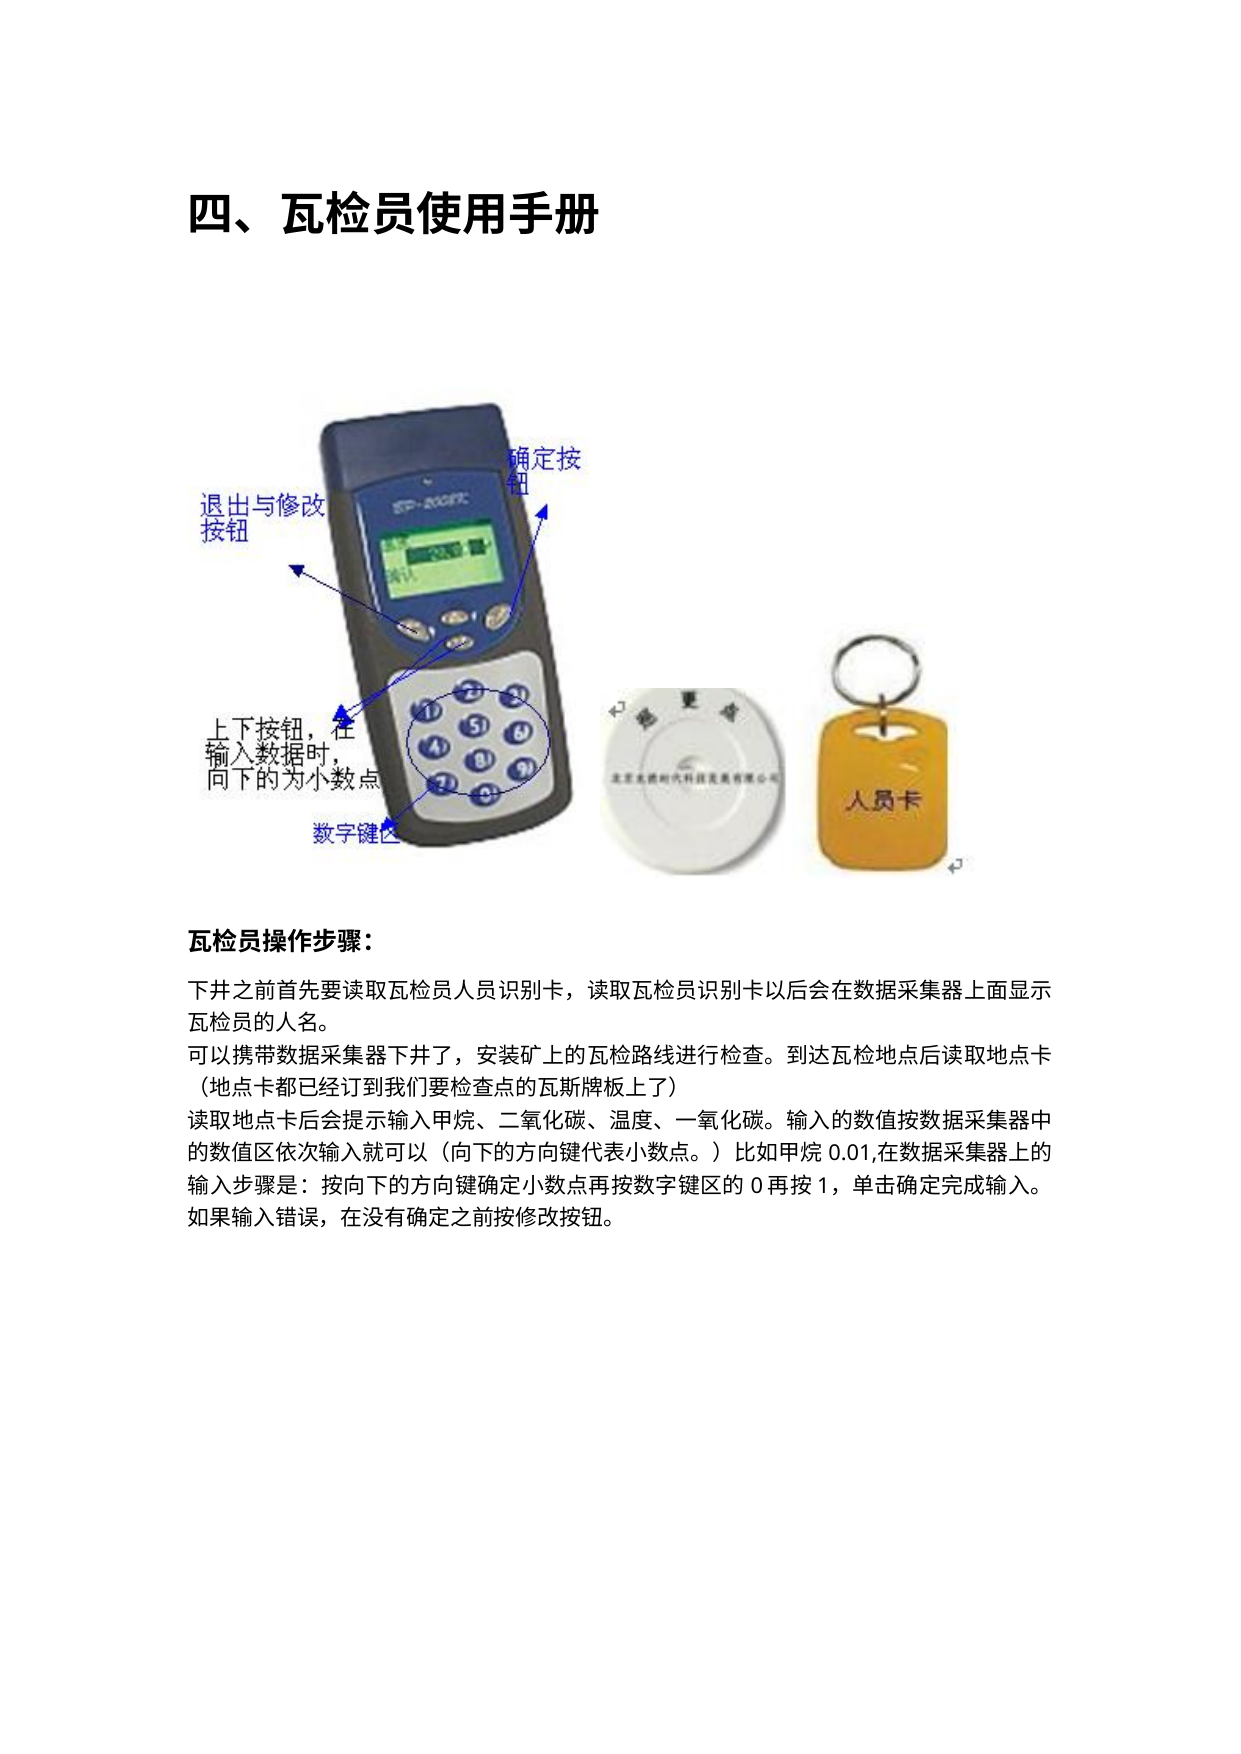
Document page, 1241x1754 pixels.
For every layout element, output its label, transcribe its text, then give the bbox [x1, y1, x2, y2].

picture [187, 387, 996, 878]
subtitle 四、瓦检员使用手册 [187, 162, 1053, 259]
text 可以携带数据采集器下井了，安装矿上的瓦检路线进行检查。到达瓦检地点后读取地点卡（地点卡都已经订到我们要检查点的瓦斯牌板上了） [187, 1037, 1053, 1102]
text 瓦检员操作步骤： [187, 907, 1053, 972]
text 下井之前首先要读取瓦检员人员识别卡，读取瓦检员识别卡以后会在数据采集器上面显示瓦检员的人名。 [187, 972, 1053, 1037]
text 读取地点卡后会提示输入甲烷、二氧化碳、温度、一氧化碳。输入的数值按数据采集器中的数值区依次输入就可以（向下的方向键代表小数点。）比如甲烷0.01,在数据采集器上的输入步骤是：按向下的方向键确定小数点再按数字键区的0再按1，单击确定完成输入。如果输入错误，在没有确定之前按修改按钮。 [187, 1102, 1053, 1232]
